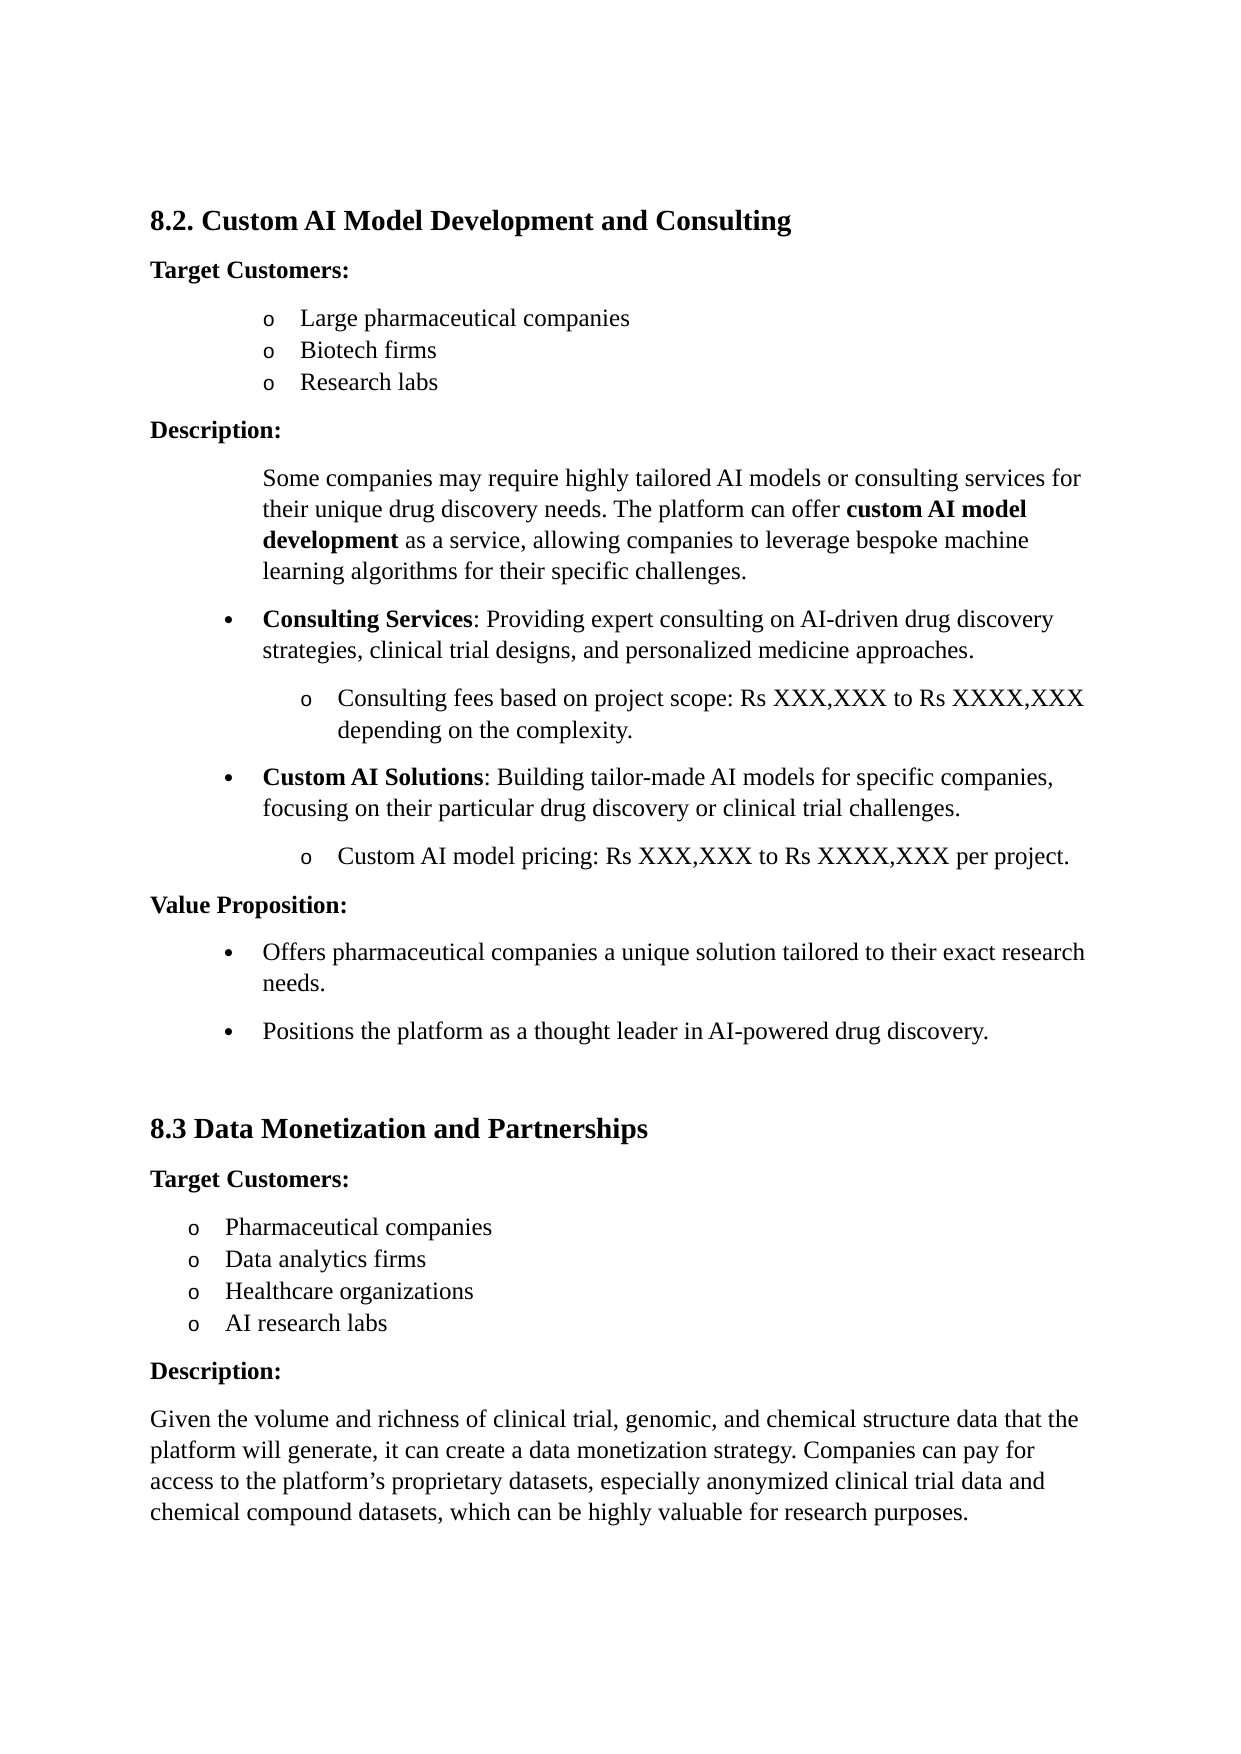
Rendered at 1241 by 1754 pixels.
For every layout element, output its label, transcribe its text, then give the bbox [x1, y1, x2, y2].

text 8.3 Data Monetization and Partnerships [150, 1112, 1090, 1145]
list Consulting fees based on project scope: Rs XXX,XXX to Rs XXXX,XXX depending on the complexity. [300, 683, 1090, 743]
text Description: [150, 1356, 1090, 1385]
list Offers pharmaceutical companies a unique solution tailored to their exact research needs. [225, 937, 1090, 997]
list Healthcare organizations [187, 1276, 1090, 1306]
list Biotech firms [262, 335, 1090, 365]
list Custom AI Solutions: Building tailor-made AI models for specific companies, focusing on their particular drug discovery or clinical trial challenges. [225, 762, 1090, 822]
text Target Customers: [150, 1164, 1090, 1193]
text Some companies may require highly tailored AI models or consulting services for their unique drug discovery needs. The platform can offer custom AI model development as a service, allowing companies to leverage bespoke machine learning algorithms for their specific challenges. [262, 463, 1090, 585]
list Large pharmaceutical companies [262, 303, 1090, 333]
list Research labs [262, 367, 1090, 397]
list Pharmaceutical companies [187, 1212, 1090, 1242]
list AI research labs [187, 1308, 1090, 1337]
text Target Customers: [150, 256, 1090, 284]
text Description: [150, 416, 1090, 444]
text 8.2. Custom AI Model Development and Consulting [150, 203, 1090, 236]
list Custom AI model pricing: Rs XXX,XXX to Rs XXXX,XXX per project. [300, 841, 1090, 871]
list Positions the platform as a thought leader in AI-powered drug discovery. [225, 1016, 1090, 1045]
text Given the volume and richness of clinical trial, genomic, and chemical structure data that the platform will generate, it can create a data monetization strategy. Companies can pay for access to the platform’s proprietary datasets, especially anonymized clinical trial data and chemical compound datasets, which can be highly valuable for research purposes. [150, 1404, 1090, 1526]
text Value Proposition: [150, 890, 1090, 918]
list Consulting Services: Providing expert consulting on AI-driven drug discovery strategies, clinical trial designs, and personalized medicine approaches. [225, 604, 1090, 664]
list Data analytics firms [187, 1244, 1090, 1274]
